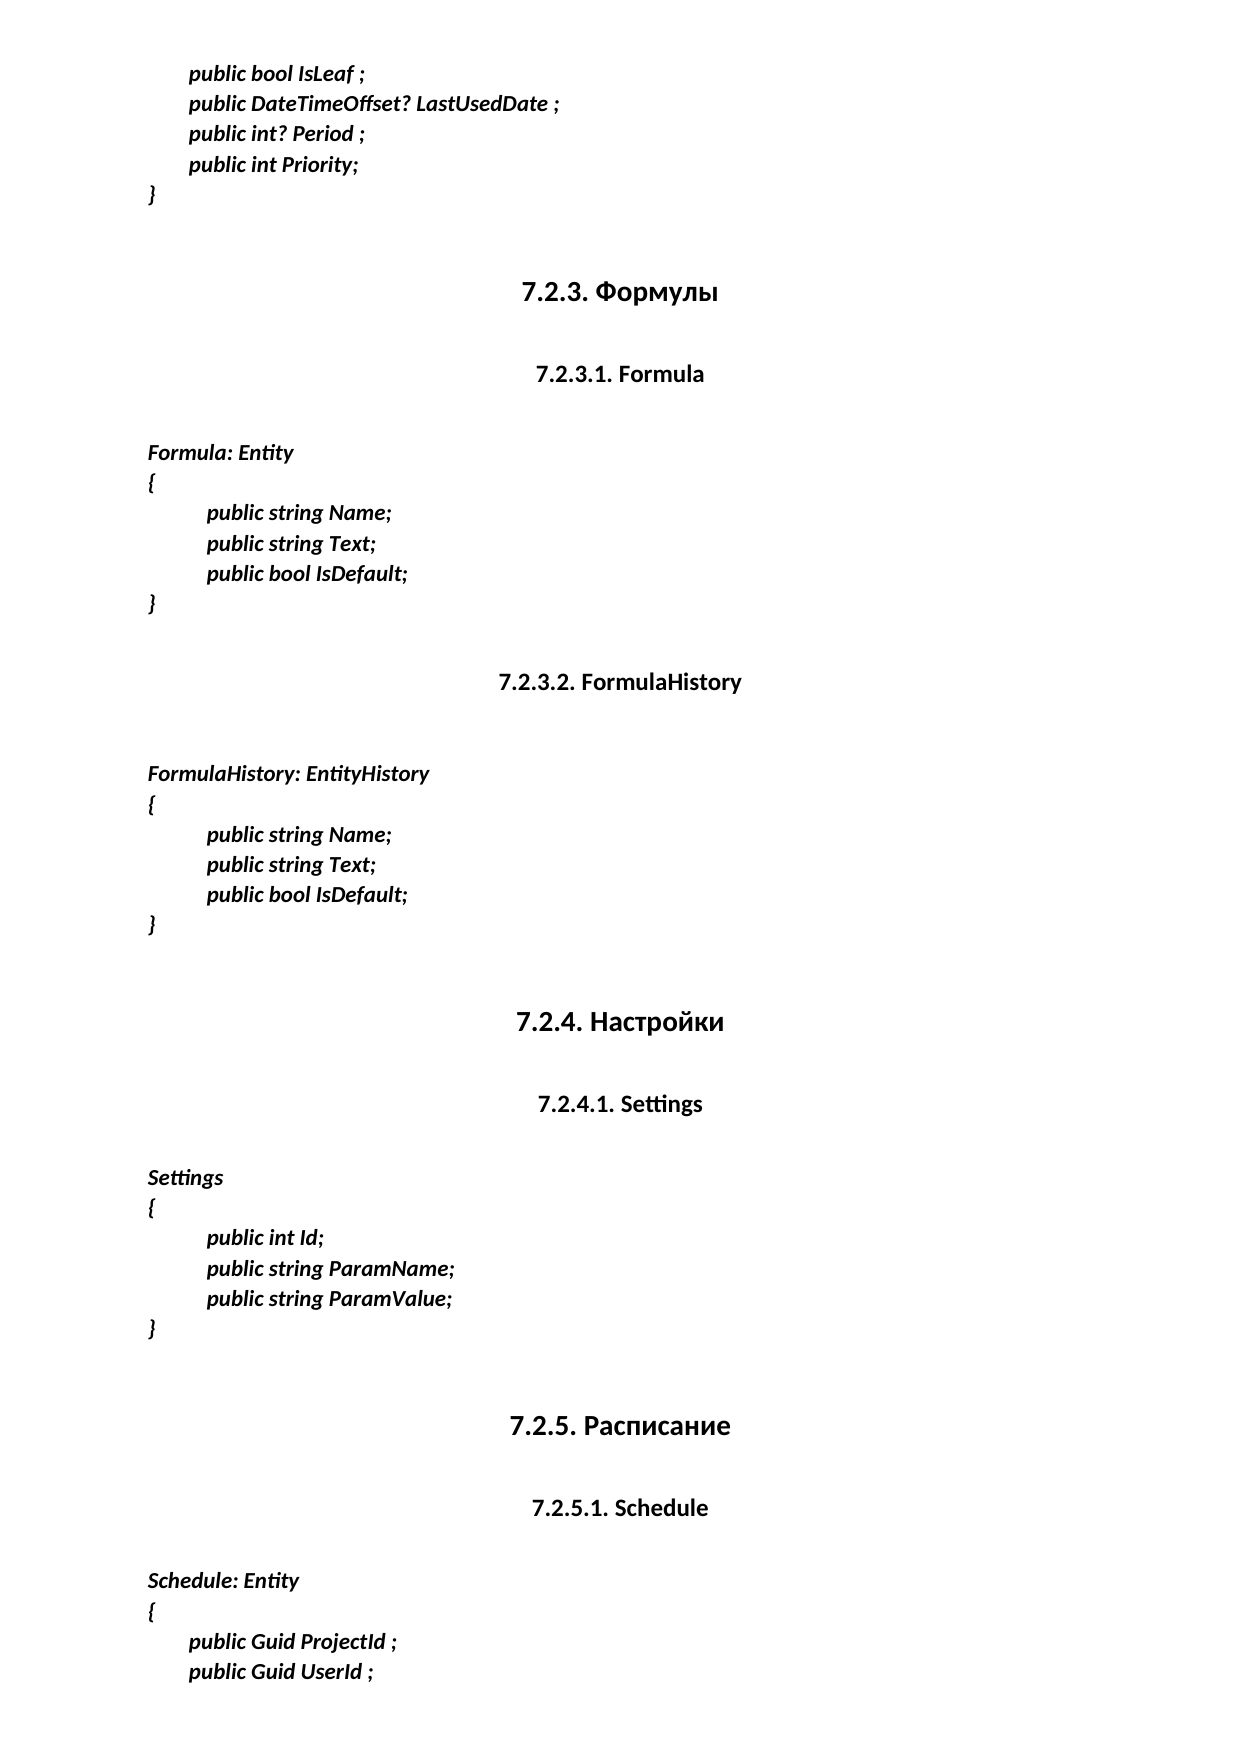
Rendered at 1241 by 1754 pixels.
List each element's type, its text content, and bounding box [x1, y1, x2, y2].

list Settings [59, 1163, 1181, 1191]
list public int Priority; [148, 150, 1181, 178]
list { [59, 790, 1181, 818]
subtitle 7.2.4. Настройки [59, 1003, 1181, 1039]
list public bool IsDefault; [59, 880, 1181, 908]
list public DateTimeOffset? LastUsedDate ; [148, 89, 1181, 117]
subtitle 7.2.5.1. Schedule [59, 1492, 1181, 1522]
list public Guid UserId ; [148, 1657, 1181, 1685]
list public bool IsDefault; [59, 559, 1181, 587]
list public string Name; [59, 820, 1181, 848]
list { [148, 1597, 1181, 1625]
list public string ParamName; [59, 1254, 1181, 1282]
list public bool IsLeaf ; [148, 59, 1181, 87]
list } [59, 589, 1181, 617]
list public string ParamValue; [59, 1284, 1181, 1312]
list } [59, 1314, 1181, 1342]
list } [148, 180, 1181, 208]
list public int Id; [59, 1223, 1181, 1251]
list public Guid ProjectId ; [148, 1627, 1181, 1655]
subtitle 7.2.3. Формулы [59, 273, 1181, 308]
list } [59, 911, 1181, 938]
list FormulaHistory: EntityHistory [59, 759, 1181, 787]
subtitle 7.2.3.2. FormulaHistory [59, 666, 1181, 697]
list public int? Period ; [148, 119, 1181, 147]
subtitle 7.2.3.1. Formula [59, 358, 1181, 389]
list { [59, 468, 1181, 496]
list Formula: Entity [59, 438, 1181, 466]
list { [59, 1193, 1181, 1221]
list Schedule: Entity [148, 1567, 1181, 1594]
list public string Name; [59, 498, 1181, 526]
subtitle 7.2.5. Расписание [59, 1407, 1181, 1443]
list public string Text; [59, 529, 1181, 557]
subtitle 7.2.4.1. Settings [59, 1088, 1181, 1119]
list public string Text; [59, 850, 1181, 878]
